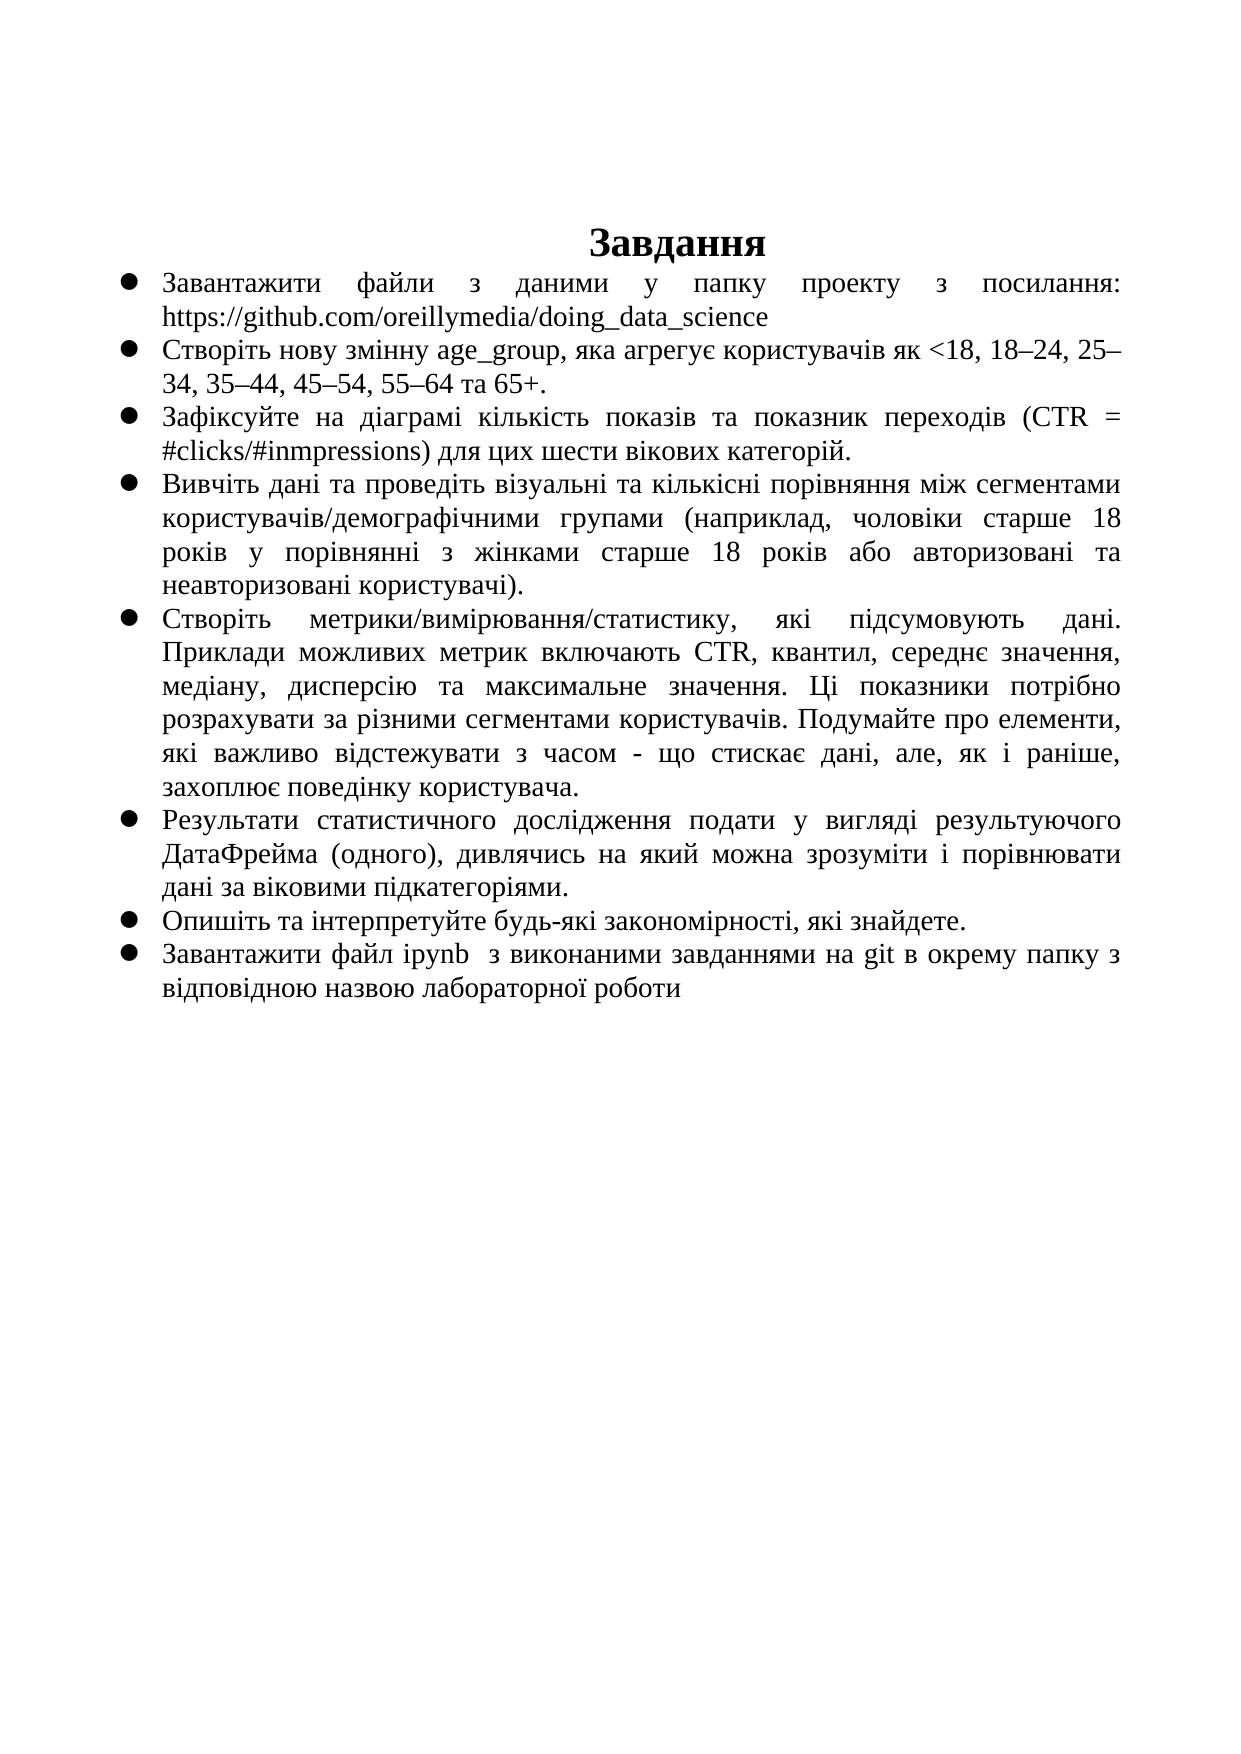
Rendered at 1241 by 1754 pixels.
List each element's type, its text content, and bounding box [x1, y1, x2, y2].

subtitle Завдання [358, 217, 997, 265]
list Завантажити файл ipynb з виконаними завданнями на git в окрему папку з відповідною назвою лабораторної роботи [118, 937, 1122, 1004]
list Створіть метрики/вимірювання/статистику, які підсумовують дані. Приклади можливих метрик включають CTR, квантил, середнє значення, медіану, дисперсію та максимальне значення. Ці показники потрібно розрахувати за різними сегментами користувачів. Подумайте про елементи, які важливо відстежувати з часом - що стискає дані, але, як і раніше, захоплює поведінку користувача. [118, 601, 1122, 802]
list Завантажити файли з даними у папку проекту з посилання: https://github.com/oreillymedia/doing_data_science [118, 265, 1122, 332]
list Зафіксуйте на діаграмі кількість показів та показник переходів (CTR = #clicks/#inmpressions) для цих шести вікових категорій. [118, 399, 1122, 467]
list Опишіть та інтерпретуйте будь-які закономірності, які знайдете. [118, 903, 1122, 937]
list Створіть нову змінну age_group, яка агрегує користувачів як <18, 18–24, 25–34, 35–44, 45–54, 55–64 та 65+. [118, 332, 1122, 399]
list Вивчіть дані та проведіть візуальні та кількісні порівняння між сегментами користувачів/демографічними групами (наприклад, чоловіки старше 18 років у порівнянні з жінками старше 18 років або авторизовані та неавторизовані користувачі). [118, 467, 1122, 601]
list Результати статистичного дослідження подати у вигляді результуючого ДатаФрейма (одного), дивлячись на який можна зрозуміти і порівнювати дані за віковими підкатегоріями. [118, 802, 1122, 903]
